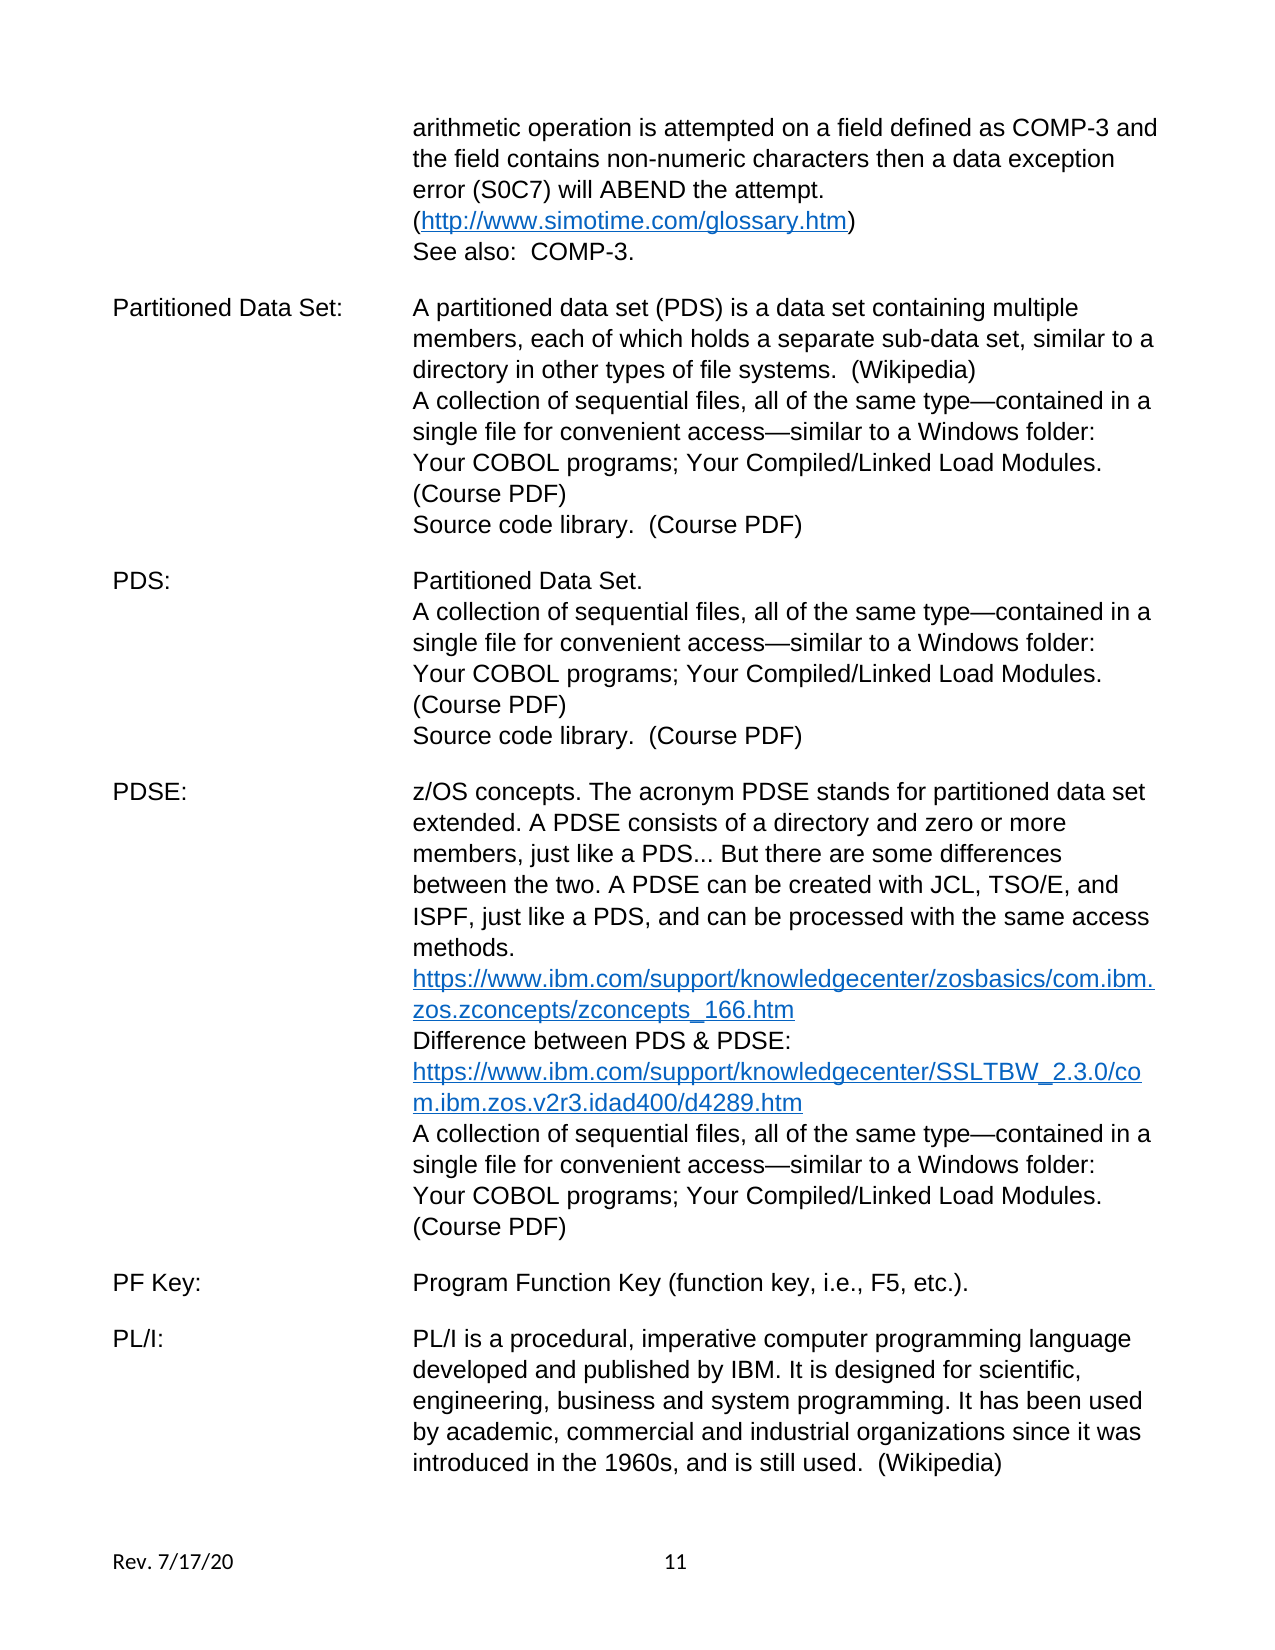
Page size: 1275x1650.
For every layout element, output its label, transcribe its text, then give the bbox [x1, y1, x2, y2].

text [112, 112, 1162, 265]
text Partitioned Data Set: A partitioned data set (PDS) is a data set containing multiple members, each of which holds a separate sub-data set, similar to a directory in other types of file systems. (Wikipedia) A collection of sequential files, all of the same type—contained in a single file for convenient access—similar to a Windows folder: Your COBOL programs; Your Compiled/Linked Load Modules. (Course PDF) Source code library. (Course PDF) [112, 293, 1162, 539]
text PF Key: Program Function Key (function key, i.e., F5, etc.). [112, 1268, 1162, 1297]
text PDSE: z/OS concepts. The acronym PDSE stands for partitioned data set extended. A PDSE consists of a directory and zero or more members, just like a PDS... But there are some differences between the two. A PDSE can be created with JCL, TSO/E, and ISPF, just like a PDS, and can be processed with the same access methods. https://www.ibm.com/support/knowledgecenter/zosbasics/com.ibm.zos.zconcepts/zconcepts_166.htm Difference between PDS & PDSE: https://www.ibm.com/support/knowledgecenter/SSLTBW_2.3.0/com.ibm.zos.v2r3.idad400/d4289.htm A collection of sequential files, all of the same type—contained in a single file for convenient access—similar to a Windows folder: Your COBOL programs; Your Compiled/Linked Load Modules. (Course PDF) [112, 777, 1162, 1241]
text PDS: Partitioned Data Set. A collection of sequential files, all of the same type—contained in a single file for convenient access—similar to a Windows folder: Your COBOL programs; Your Compiled/Linked Load Modules. (Course PDF) Source code library. (Course PDF) [112, 566, 1162, 750]
text PL/I: PL/I is a procedural, imperative computer programming language developed and published by IBM. It is designed for scientific, engineering, business and system programming. It has been used by academic, commercial and industrial organizations since it was introduced in the 1960s, and is still used. (Wikipedia) [112, 1324, 1162, 1477]
